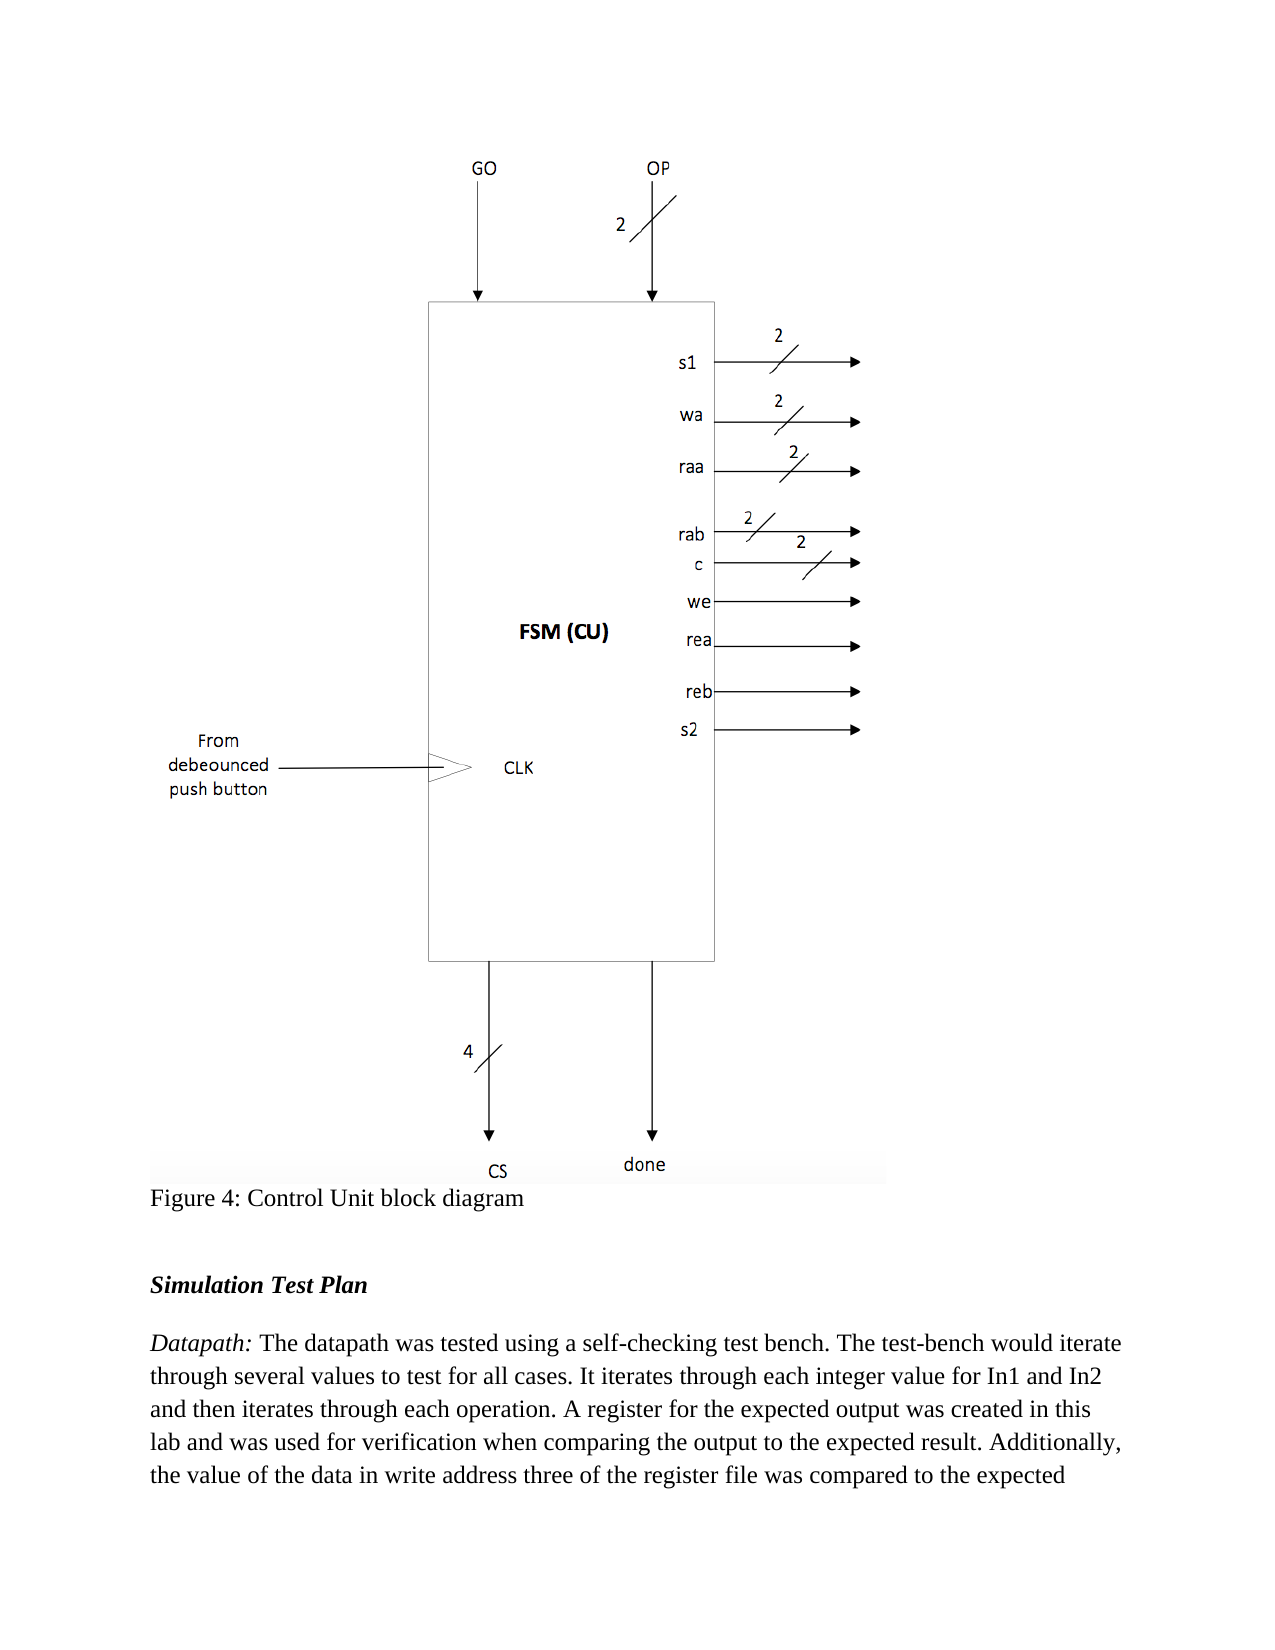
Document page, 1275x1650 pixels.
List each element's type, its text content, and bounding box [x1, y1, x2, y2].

text Simulation Test Plan [150, 1270, 1125, 1298]
picture [150, 150, 887, 1184]
text Figure 4: Control Unit block diagram [150, 1183, 1125, 1212]
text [150, 1328, 1125, 1489]
